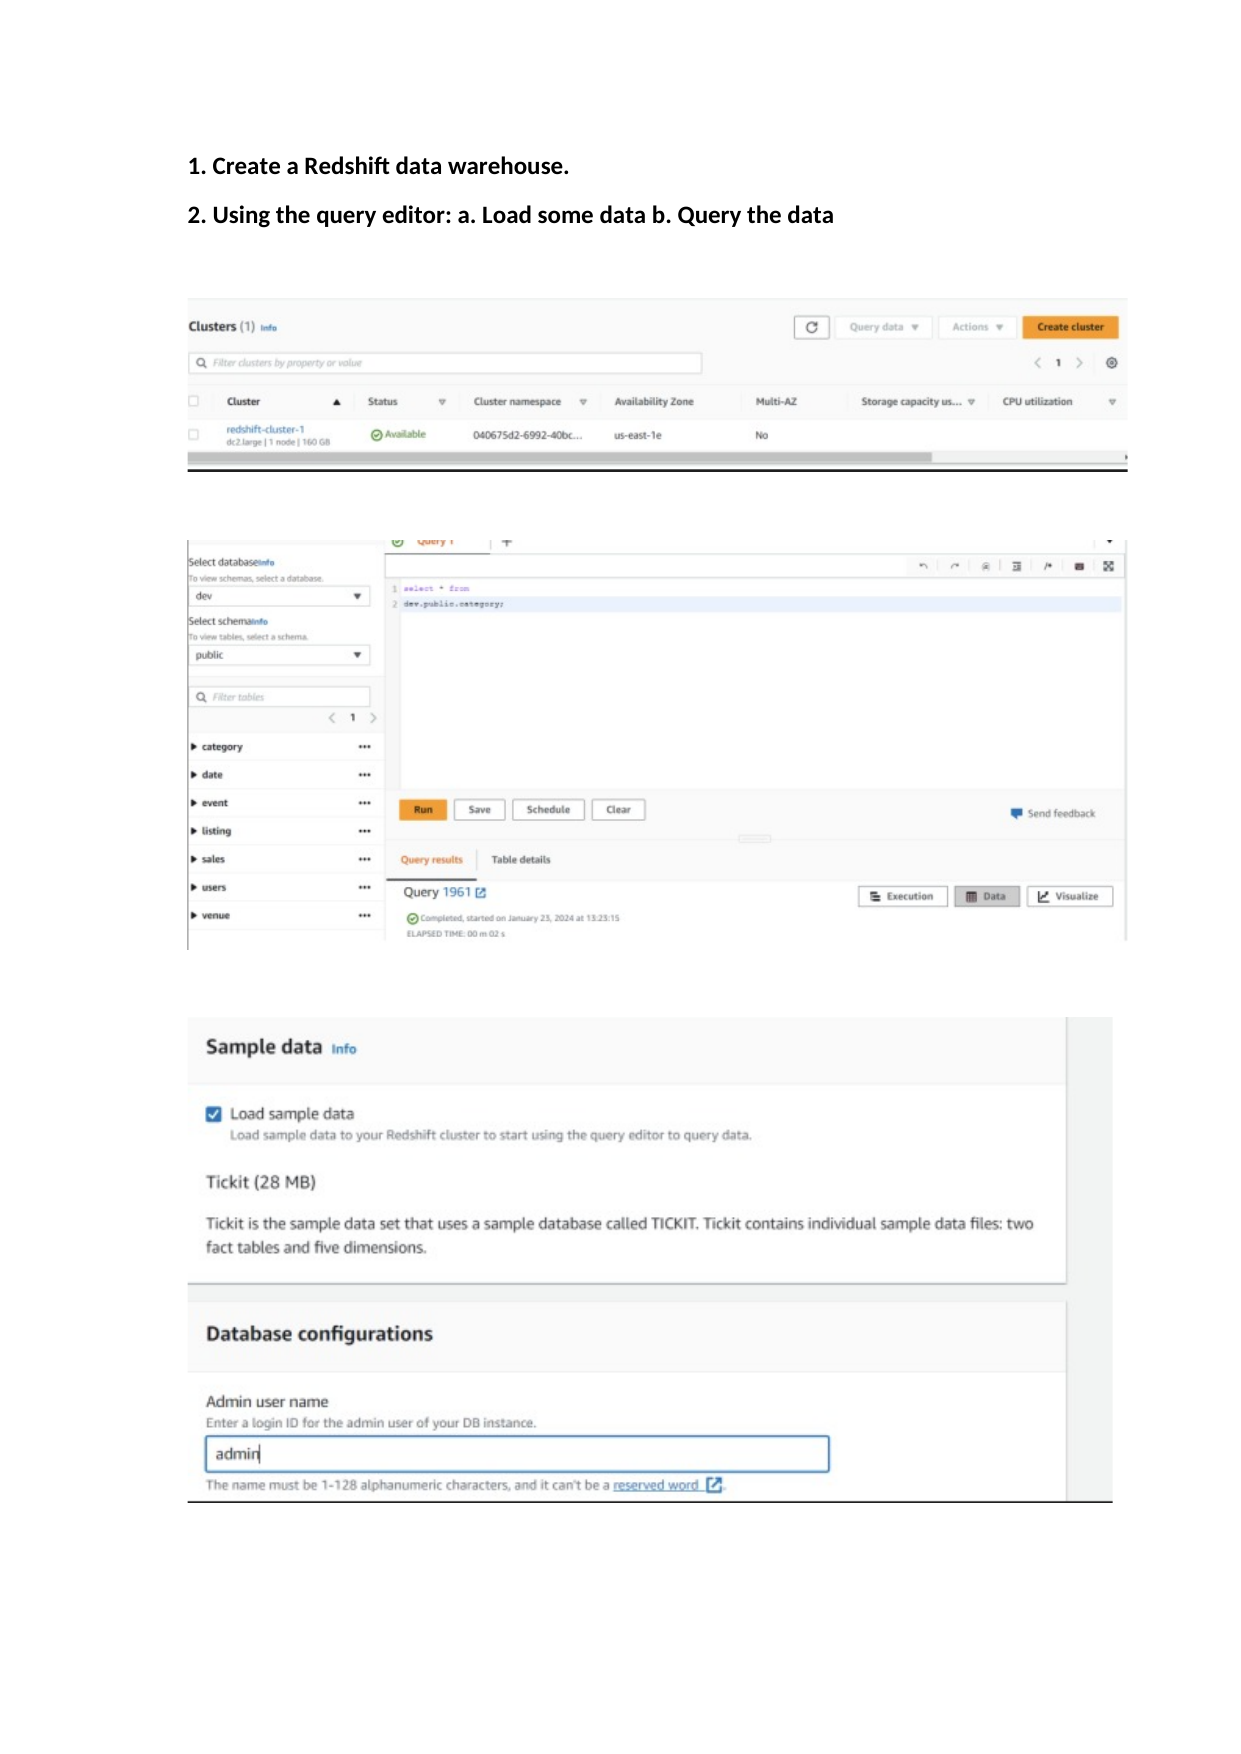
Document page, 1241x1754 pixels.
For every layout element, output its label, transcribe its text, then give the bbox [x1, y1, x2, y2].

picture [187, 540, 1128, 950]
picture [187, 298, 1128, 472]
text 1. Create a Redshift data warehouse. [187, 150, 1090, 181]
picture [187, 1017, 1113, 1503]
text 2. Using the query editor: a. Load some data b. Query the data [187, 199, 1090, 230]
